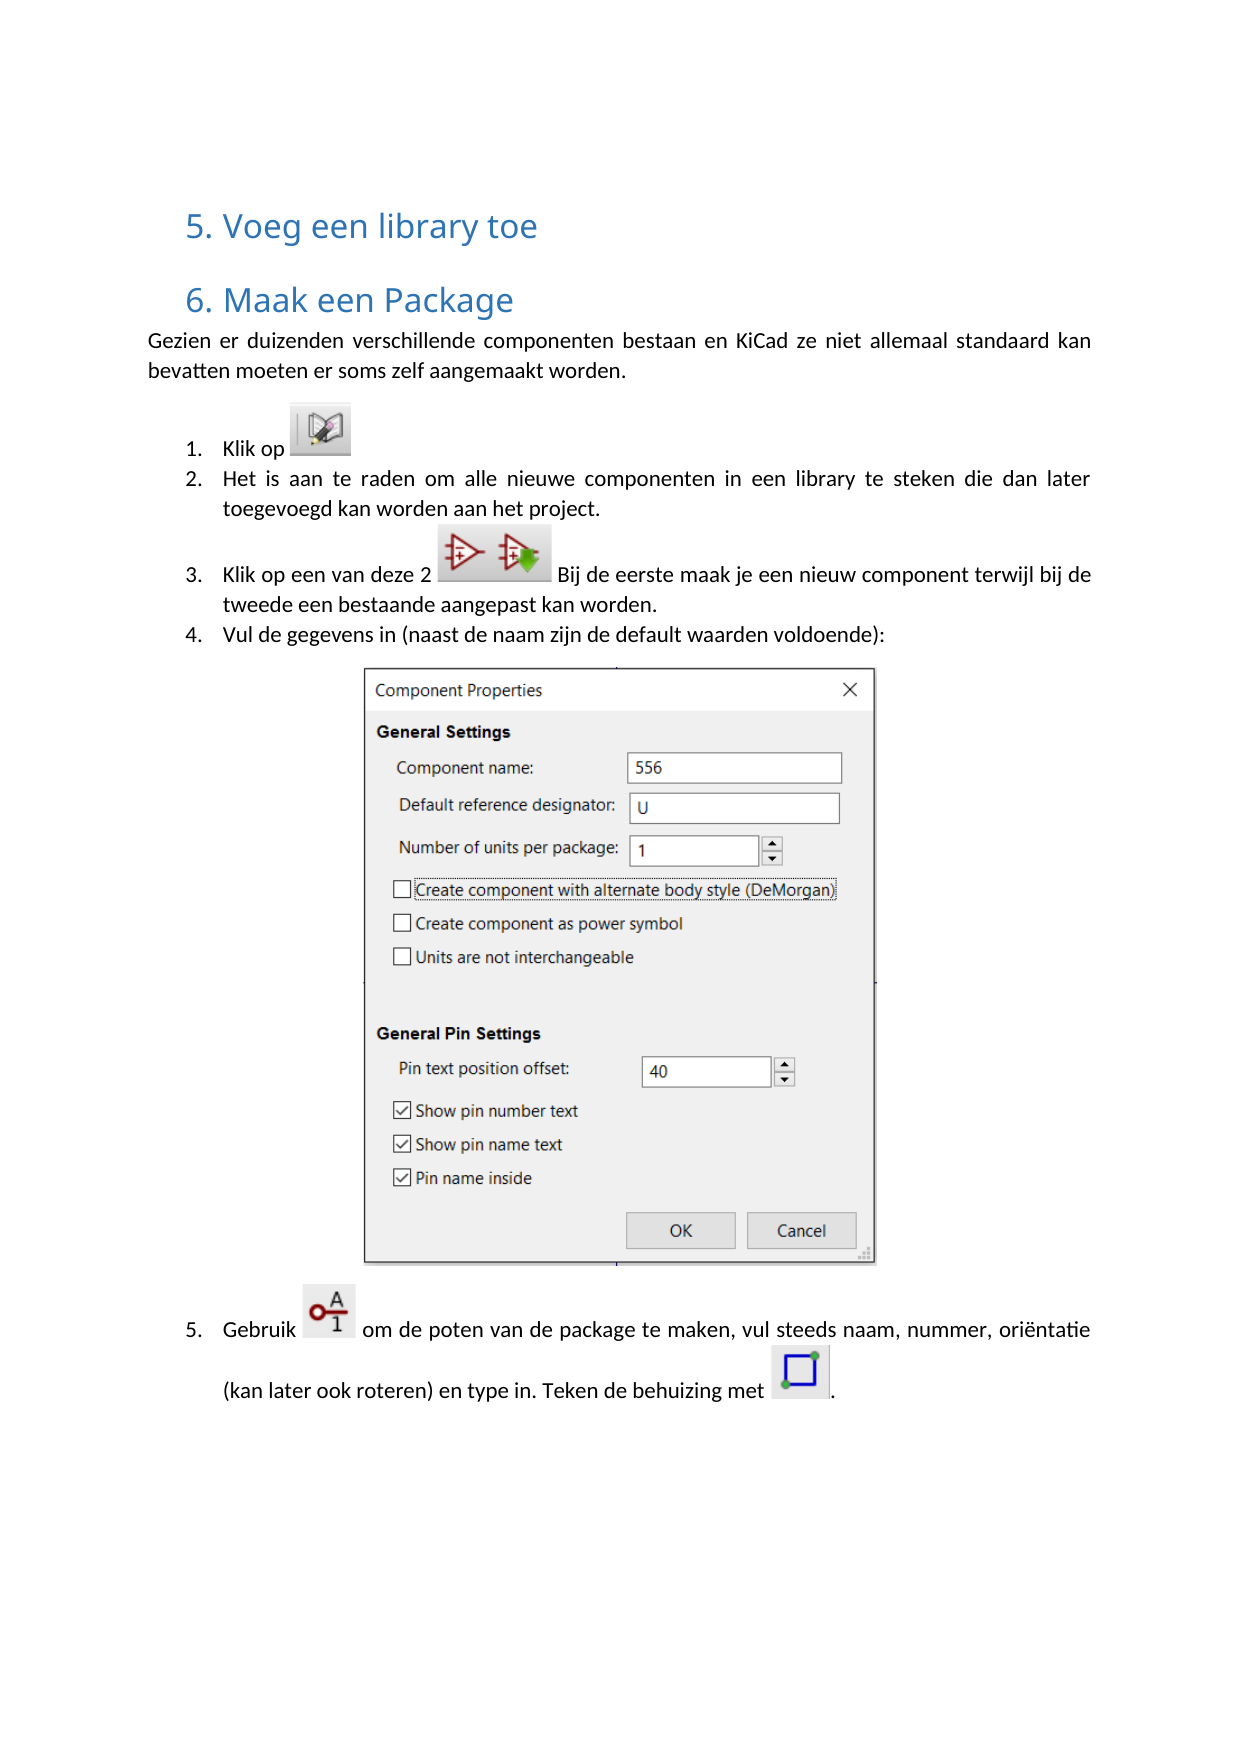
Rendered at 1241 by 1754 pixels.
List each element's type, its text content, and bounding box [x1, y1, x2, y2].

picture [363, 667, 877, 1266]
picture [302, 1284, 356, 1338]
text Gezien er duizenden verschillende componenten bestaan en KiCad ze niet allemaal standaard kan bevatten moeten er soms zelf aangemaakt worden. [148, 326, 1093, 384]
list Gebruik om de poten van de package te maken, vul steeds naam, nummer, oriëntatie (kan later ook roteren) en type in. Teken de behuizing met . [185, 1285, 1093, 1405]
picture [770, 1345, 830, 1399]
subtitle Maak een Package [185, 277, 1093, 322]
picture [289, 402, 351, 456]
list Vul de gegevens in (naast de naam zijn de default waarden voldoende): [185, 620, 1093, 648]
picture [437, 524, 552, 582]
list Klik op [185, 403, 1093, 462]
list Het is aan te raden om alle nieuwe componenten in een library te steken die dan later toegevoegd kan worden aan het project. [185, 464, 1093, 522]
subtitle Voeg een library toe [185, 203, 1093, 248]
list Klik op een van deze 2 Bij de eerste maak je een nieuw component terwijl bij de tweede een bestaande aangepast kan worden. [185, 524, 1093, 618]
